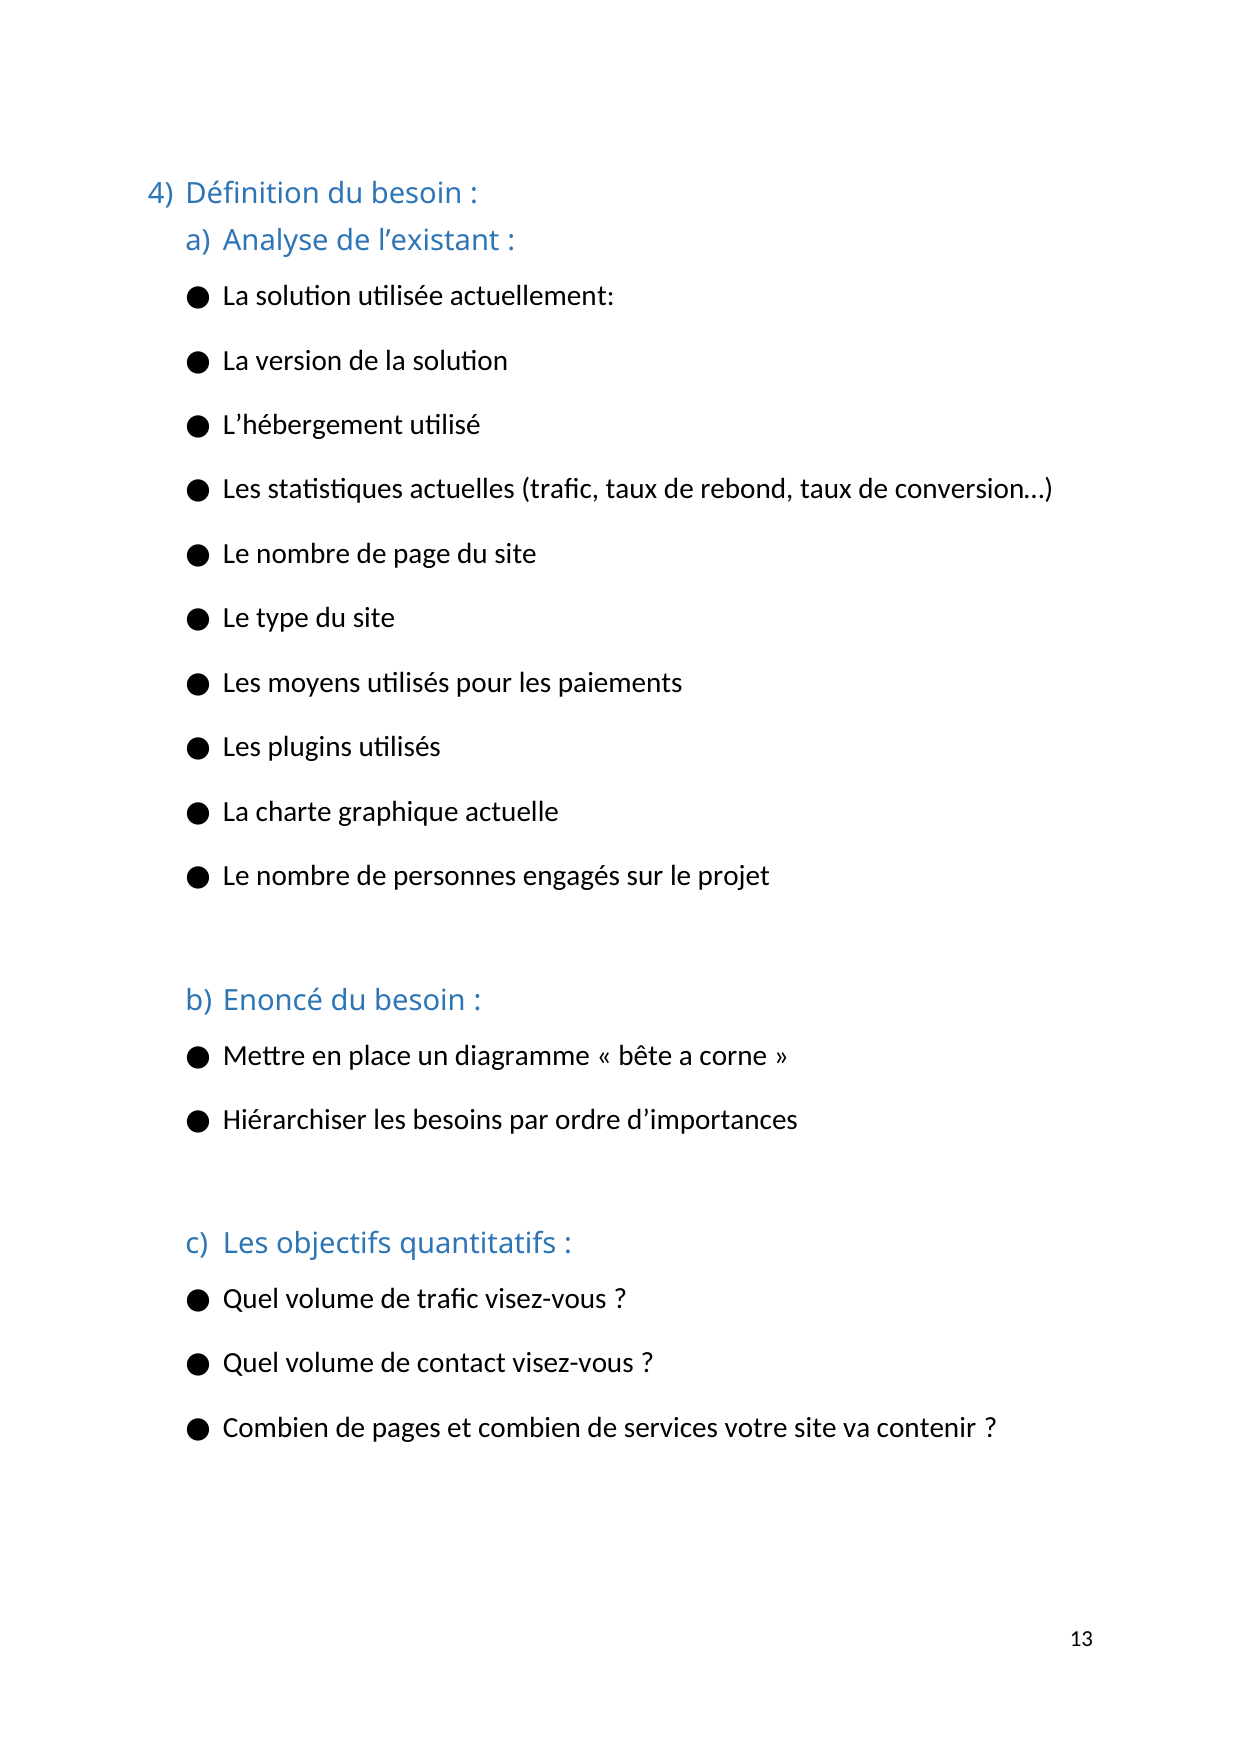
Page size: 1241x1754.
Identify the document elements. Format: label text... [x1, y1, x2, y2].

list Mettre en place un diagramme « bête a corne » [185, 1022, 1093, 1082]
list La solution utilisée actuellement: [185, 262, 1093, 322]
list Hiérarchiser les besoins par ordre d’importances [185, 1086, 1093, 1146]
subtitle Définition du besoin : [148, 173, 1093, 212]
list Combien de pages et combien de services votre site va contenir ? [185, 1394, 1093, 1454]
subtitle Enoncé du besoin : [185, 979, 1093, 1019]
subtitle Analyse de l’existant : [185, 219, 1093, 259]
subtitle Les objectifs quantitatifs : [185, 1222, 1093, 1262]
list La charte graphique actuelle [185, 778, 1093, 838]
list Les statistiques actuelles (trafic, taux de rebond, taux de conversion…) [185, 456, 1093, 516]
list Les plugins utilisés [185, 714, 1093, 773]
list L’hébergement utilisé [185, 391, 1093, 451]
list Quel volume de contact visez-vous ? [185, 1330, 1093, 1389]
list Le nombre de personnes engagés sur le projet [185, 843, 1093, 902]
list La version de la solution [185, 327, 1093, 387]
list Les moyens utilisés pour les paiements [185, 649, 1093, 709]
list Quel volume de trafic visez-vous ? [185, 1265, 1093, 1325]
list Le type du site [185, 585, 1093, 644]
list Le nombre de page du site [185, 520, 1093, 580]
